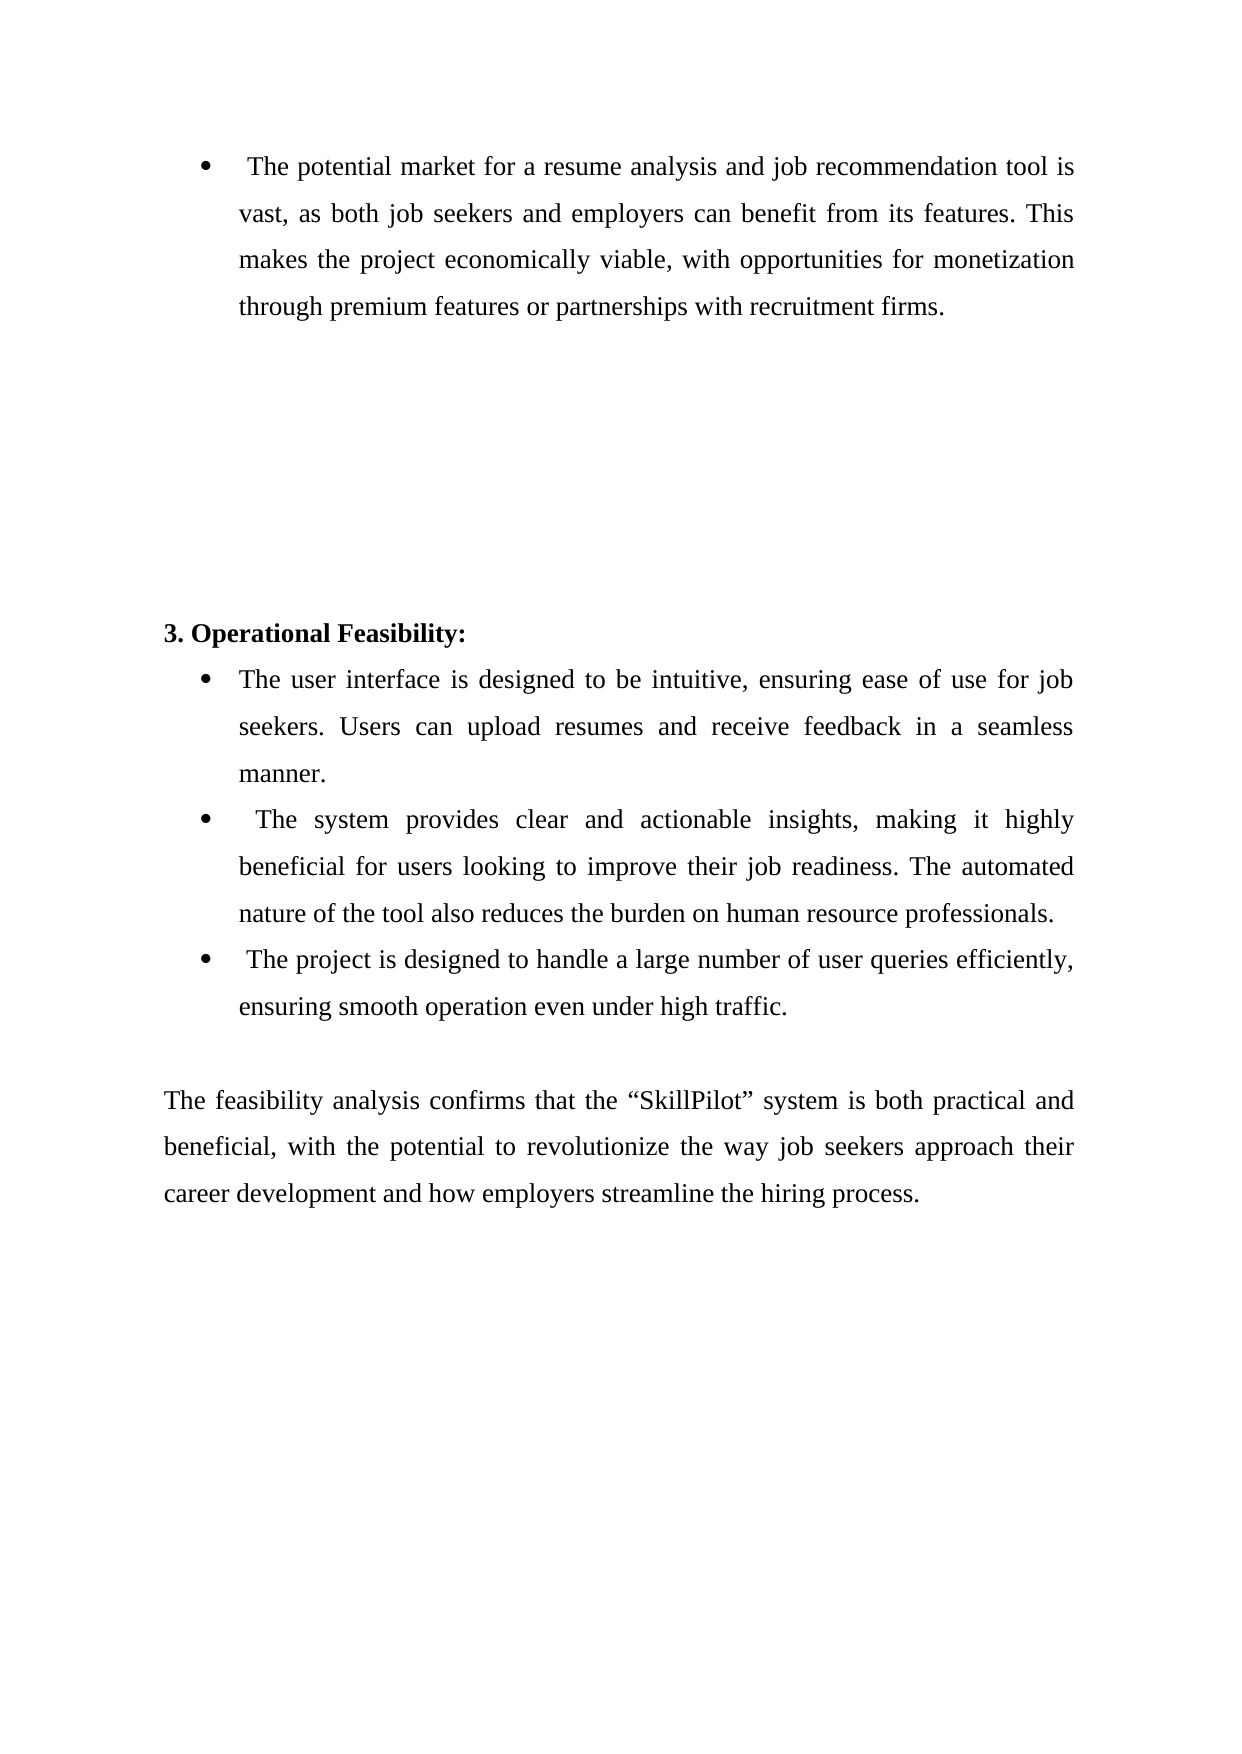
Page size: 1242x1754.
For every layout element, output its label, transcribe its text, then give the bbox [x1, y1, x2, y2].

text The feasibility analysis confirms that the “SkillPilot” system is both practical and beneficial, with the potential to revolutionize the way job seekers approach their career development and how employers streamline the hiring process. [163, 1084, 1075, 1208]
list The system provides clear and actionable insights, making it highly beneficial for users looking to improve their job readiness. The automated nature of the tool also reduces the burden on human resource professionals. [201, 803, 1075, 928]
list The project is designed to handle a large number of user queries efficiently, ensuring smooth operation even under high traffic. [201, 944, 1075, 1022]
text 3. Operational Feasibility: [163, 617, 1075, 648]
list The potential market for a resume analysis and job recommendation tool is vast, as both job seekers and employers can benefit from its features. This makes the project economically viable, with opportunities for monetization through premium features or partnerships with recruitment firms. [201, 150, 1075, 321]
list The user interface is designed to be intuitive, ensuring ease of use for job seekers. Users can upload resumes and receive feedback in a seamless manner. [201, 663, 1075, 788]
